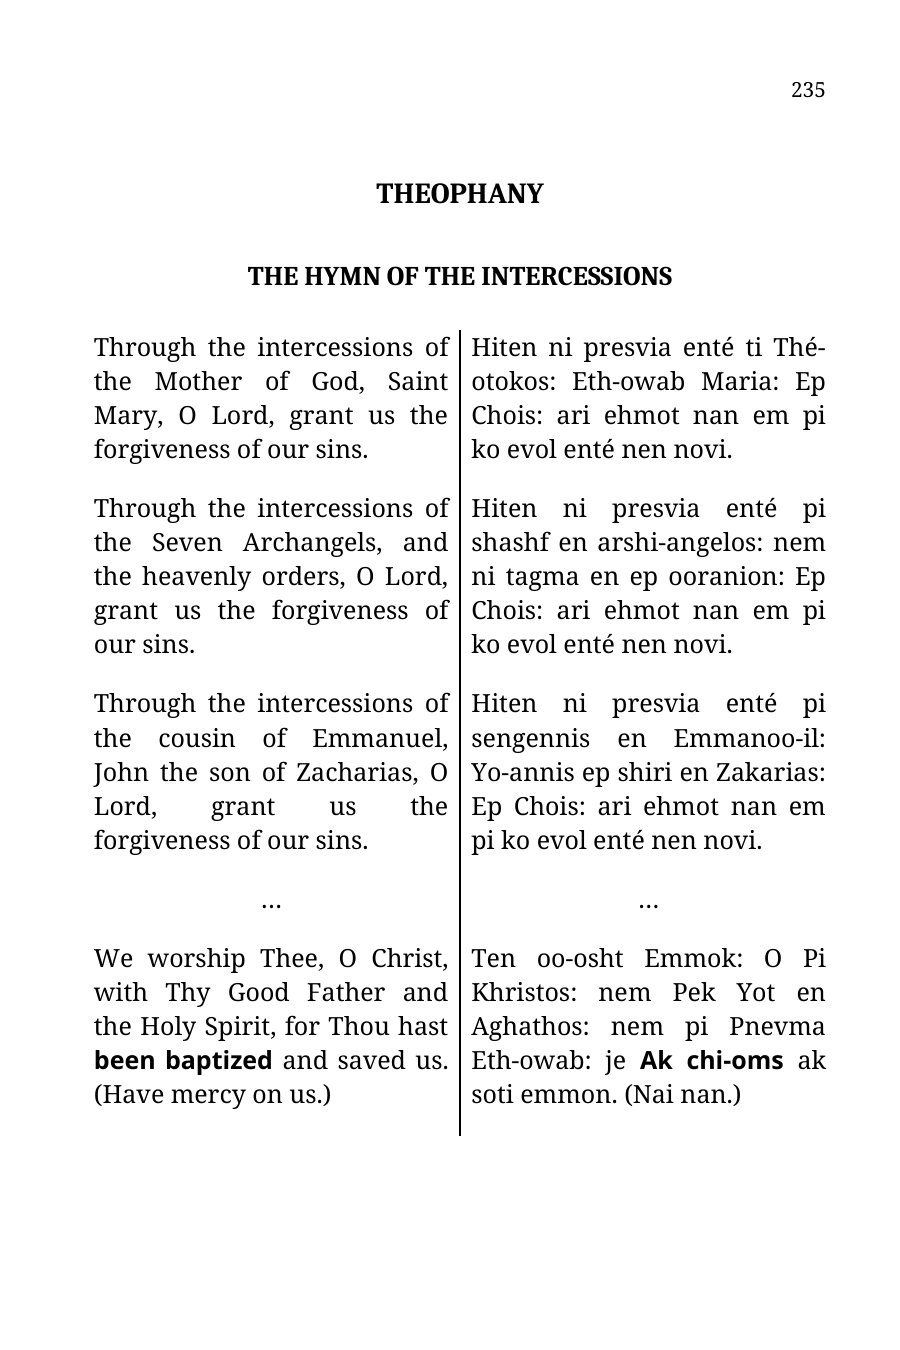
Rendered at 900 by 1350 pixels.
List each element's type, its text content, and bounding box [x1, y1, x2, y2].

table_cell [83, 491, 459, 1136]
subtitle THEOPHANY [94, 177, 826, 211]
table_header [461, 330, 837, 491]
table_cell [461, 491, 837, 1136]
subtitle THE HYMN OF THE INTERCESSIONS [94, 261, 826, 292]
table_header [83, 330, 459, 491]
